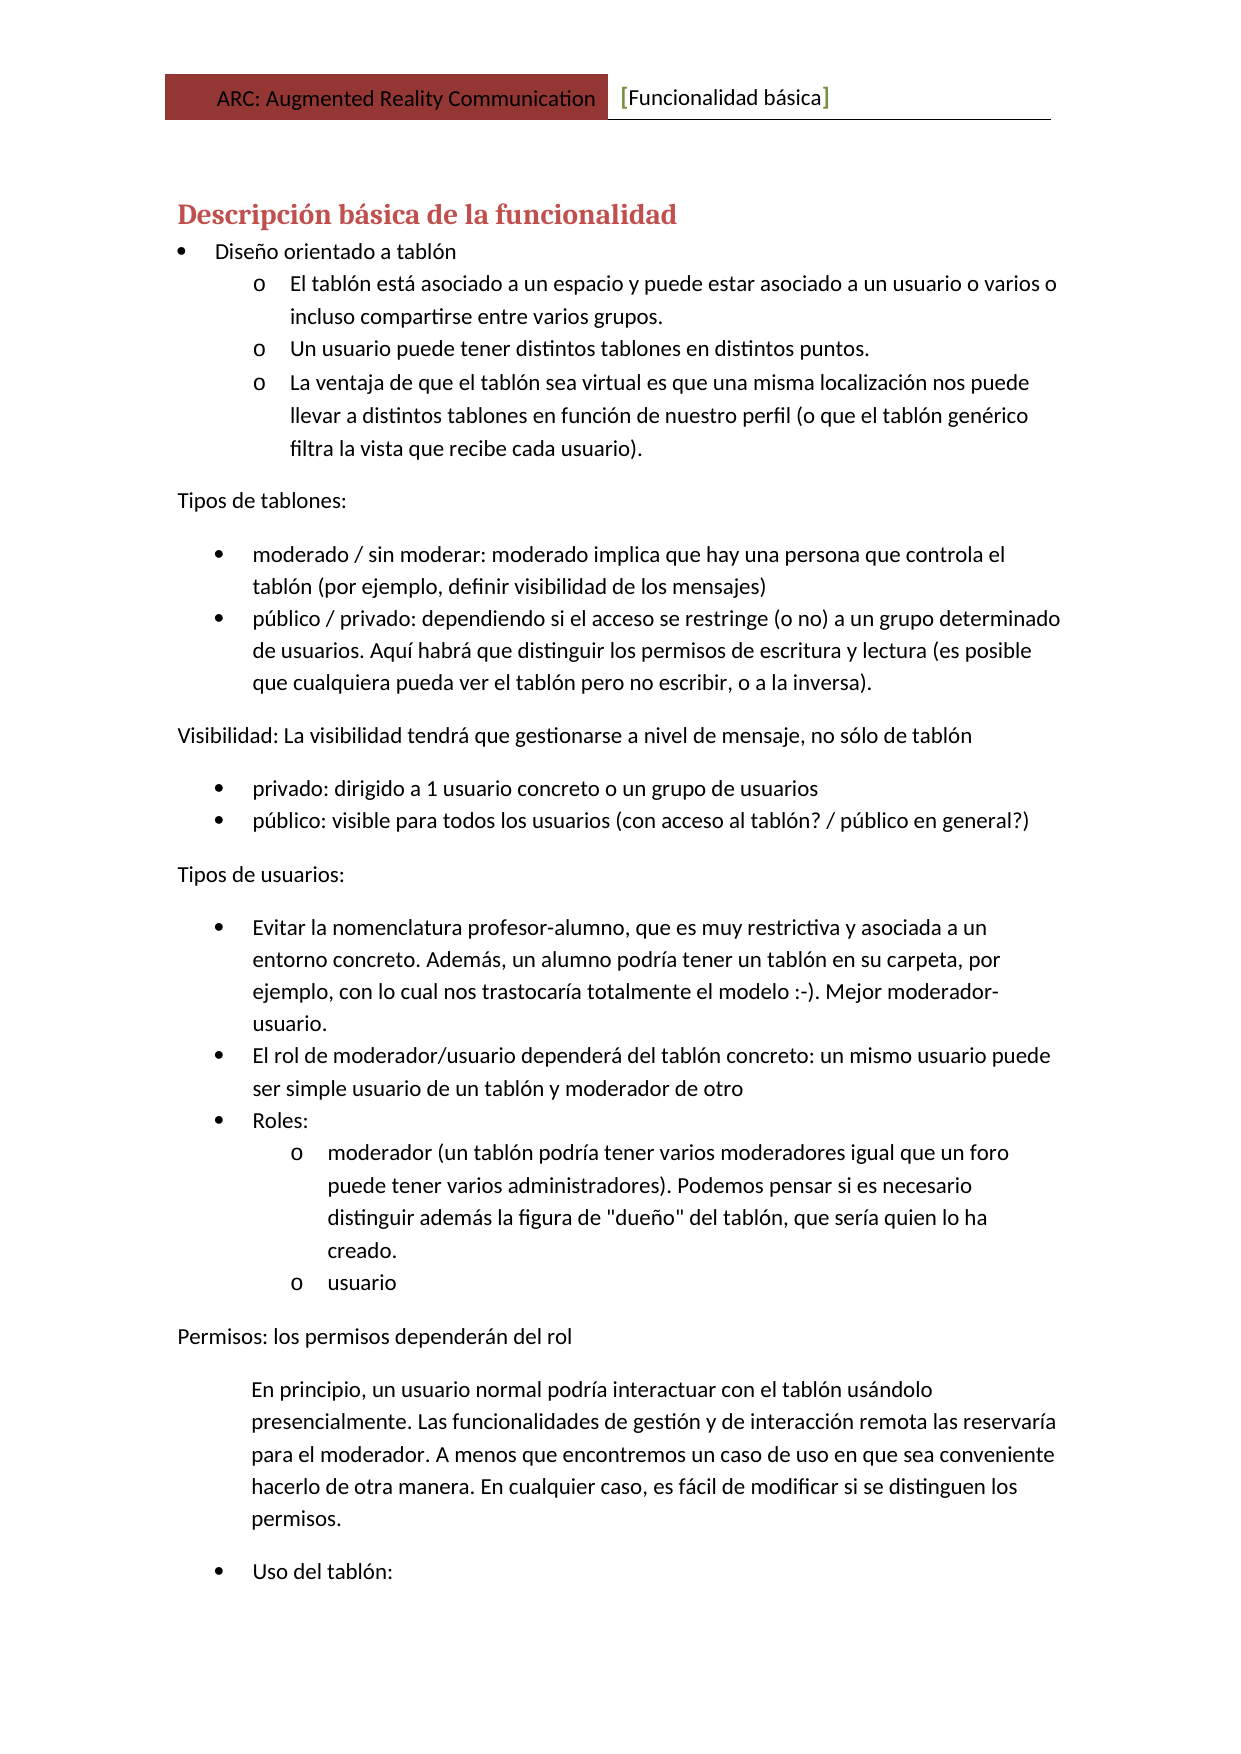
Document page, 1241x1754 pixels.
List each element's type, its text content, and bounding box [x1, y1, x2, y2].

list moderado / sin moderar: moderado implica que hay una persona que controla el tablón (por ejemplo, definir visibilidad de los mensajes) [215, 540, 1063, 600]
text Tipos de tablones: [177, 487, 1063, 515]
list La ventaja de que el tablón sea virtual es que una misma localización nos puede llevar a distintos tablones en función de nuestro perfil (o que el tablón genérico filtra la vista que recibe cada usuario). [252, 368, 1063, 462]
subtitle Descripción básica de la funcionalidad [177, 198, 1063, 232]
list moderador (un tablón podría tener varios moderadores igual que un foro puede tener varios administradores). Podemos pensar si es necesario distinguir además la figura de "dueño" del tablón, que sería quien lo ha creado. [290, 1138, 1063, 1264]
list público / privado: dependiendo si el acceso se restringe (o no) a un grupo determinado de usuarios. Aquí habrá que distinguir los permisos de escritura y lectura (es posible que cualquiera pueda ver el tablón pero no escribir, o a la inversa). [215, 604, 1063, 696]
text Permisos: los permisos dependerán del rol [177, 1322, 1063, 1350]
list Diseño orientado a tablón [177, 237, 1063, 265]
list público: visible para todos los usuarios (con acceso al tablón? / público en general?) [215, 807, 1063, 835]
list Roles: [215, 1106, 1063, 1134]
list privado: dirigido a 1 usuario concreto o un grupo de usuarios [215, 774, 1063, 802]
list Un usuario puede tener distintos tablones en distintos puntos. [252, 334, 1063, 364]
text Tipos de usuarios: [177, 860, 1063, 888]
list El rol de moderador/usuario dependerá del tablón concreto: un mismo usuario puede ser simple usuario de un tablón y moderador de otro [215, 1041, 1063, 1102]
text Visibilidad: La visibilidad tendrá que gestionarse a nivel de mensaje, no sólo de tablón [177, 721, 1063, 749]
list Uso del tablón: [215, 1557, 1063, 1585]
list El tablón está asociado a un espacio y puede estar asociado a un usuario o varios o incluso compartirse entre varios grupos. [252, 269, 1063, 330]
text En principio, un usuario normal podría interactuar con el tablón usándolo presencialmente. Las funcionalidades de gestión y de interacción remota las reservaría para el moderador. A menos que encontremos un caso de uso en que sea conveniente hacerlo de otra manera. En cualquier caso, es fácil de modificar si se distinguen los permisos. [251, 1375, 1063, 1532]
list Evitar la nomenclatura profesor-alumno, que es muy restrictiva y asociada a un entorno concreto. Además, un alumno podría tener un tablón en su carpeta, por ejemplo, con lo cual nos trastocaría totalmente el modelo :-). Mejor moderador-usuario. [215, 913, 1063, 1037]
list usuario [290, 1268, 1063, 1297]
